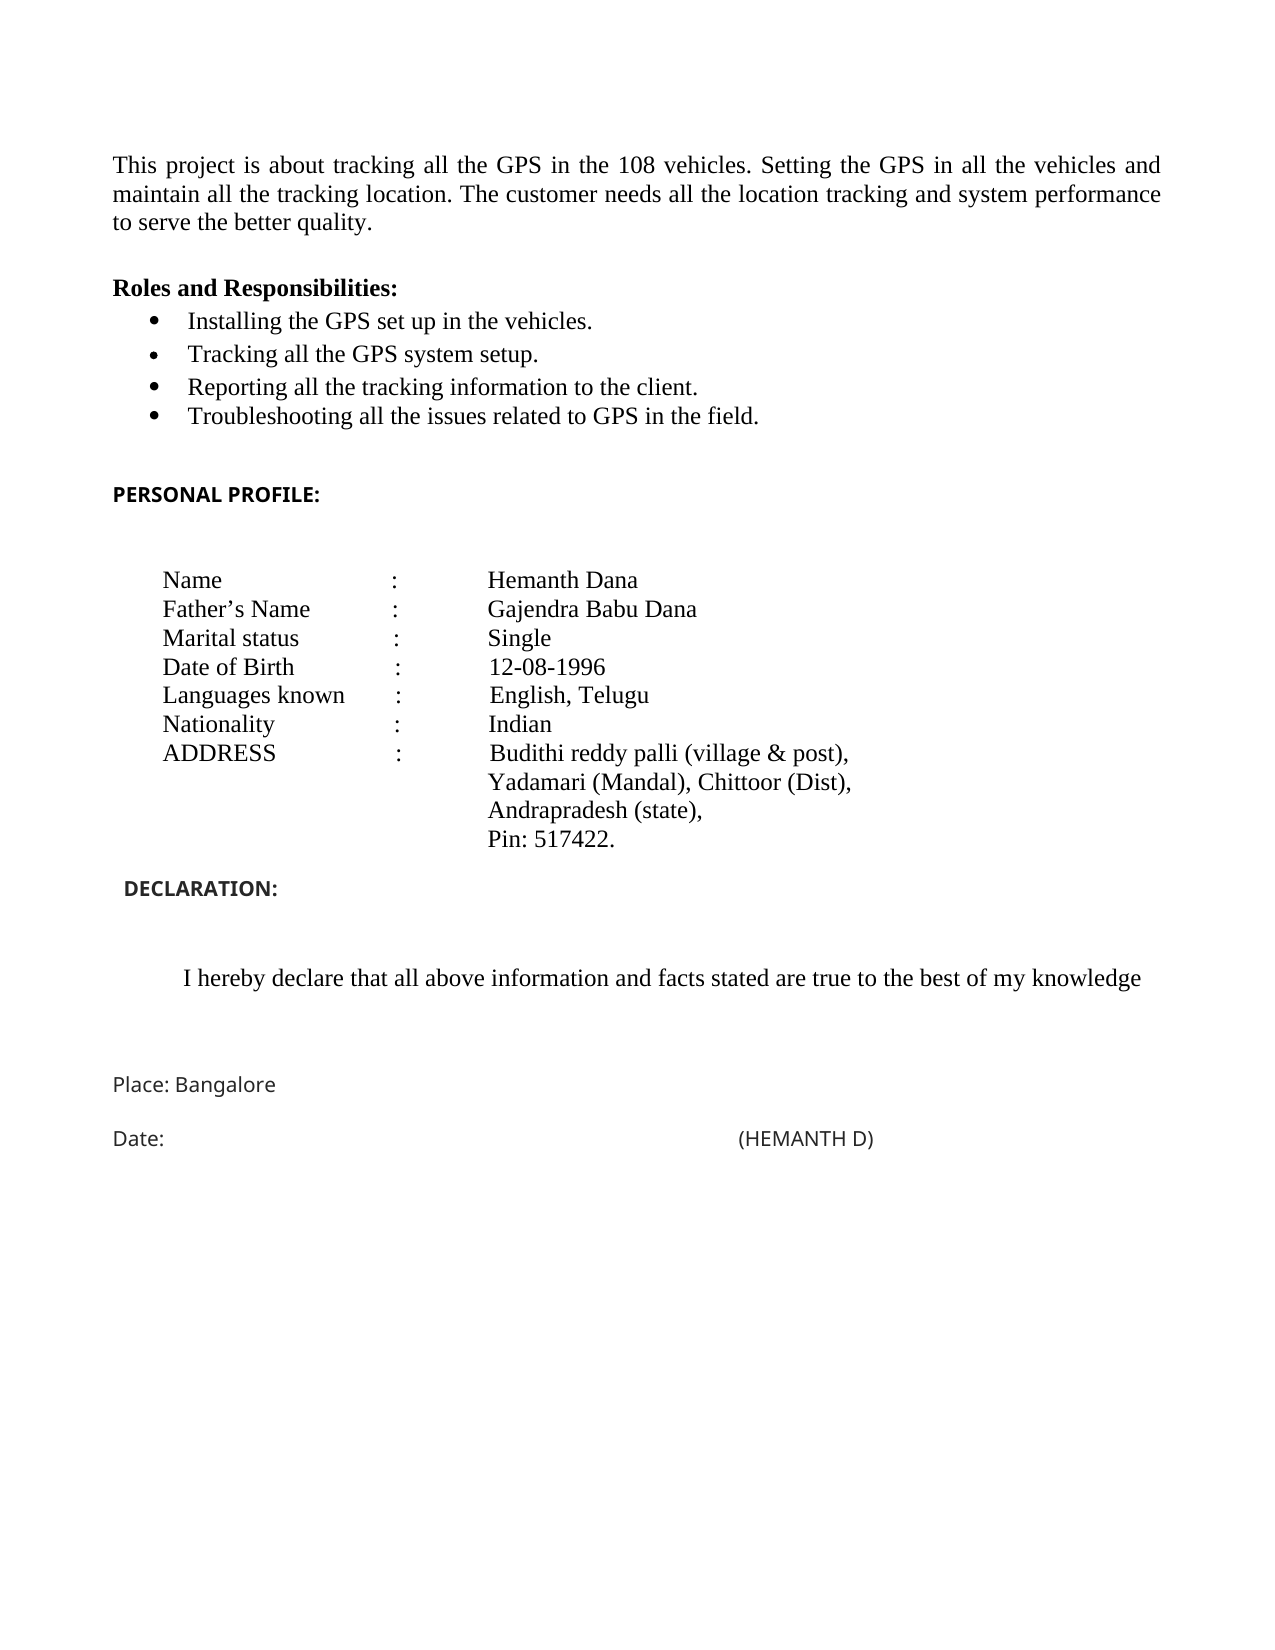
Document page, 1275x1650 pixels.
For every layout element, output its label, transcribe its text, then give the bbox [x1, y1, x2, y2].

text Yadamari (Mandal), Chittoor (Dist), [150, 767, 1162, 795]
text ADDRESS : Budithi reddy palli (village & post), [150, 738, 1162, 767]
text Pin: 517422. [150, 824, 1162, 853]
text Marital status : Single [150, 623, 1162, 652]
text Languages known : English, Telugu [150, 680, 1162, 709]
text Andrapradesh (state), [150, 795, 1162, 824]
subtitle PERSONAL PROFILE: [112, 480, 1162, 508]
text I hereby declare that all above information and facts stated are true to the best of my knowledge [112, 963, 1162, 992]
subtitle Place: Bangalore [112, 1070, 1162, 1099]
list Tracking all the GPS system setup. [150, 339, 1162, 368]
subtitle Date: (HEMANTH D) [112, 1124, 1162, 1152]
subtitle DECLARATION: [112, 874, 1162, 902]
text Name : Hemanth Dana [150, 565, 1162, 594]
text Date of Birth : 12-08-1996 [150, 652, 1162, 680]
text Nationality : Indian [150, 709, 1162, 738]
text Father’s Name : Gajendra Babu Dana [150, 594, 1162, 623]
list Troubleshooting all the issues related to GPS in the field. [150, 401, 1162, 430]
text Roles and Responsibilities: [112, 273, 1162, 302]
text This project is about tracking all the GPS in the 108 vehicles. Setting the GPS in all the vehicles and maintain all the tracking location. The customer needs all the location tracking and system performance to serve the better quality. [112, 150, 1162, 236]
list Installing the GPS set up in the vehicles. [150, 306, 1162, 335]
list Reporting all the tracking information to the client. [150, 372, 1162, 401]
